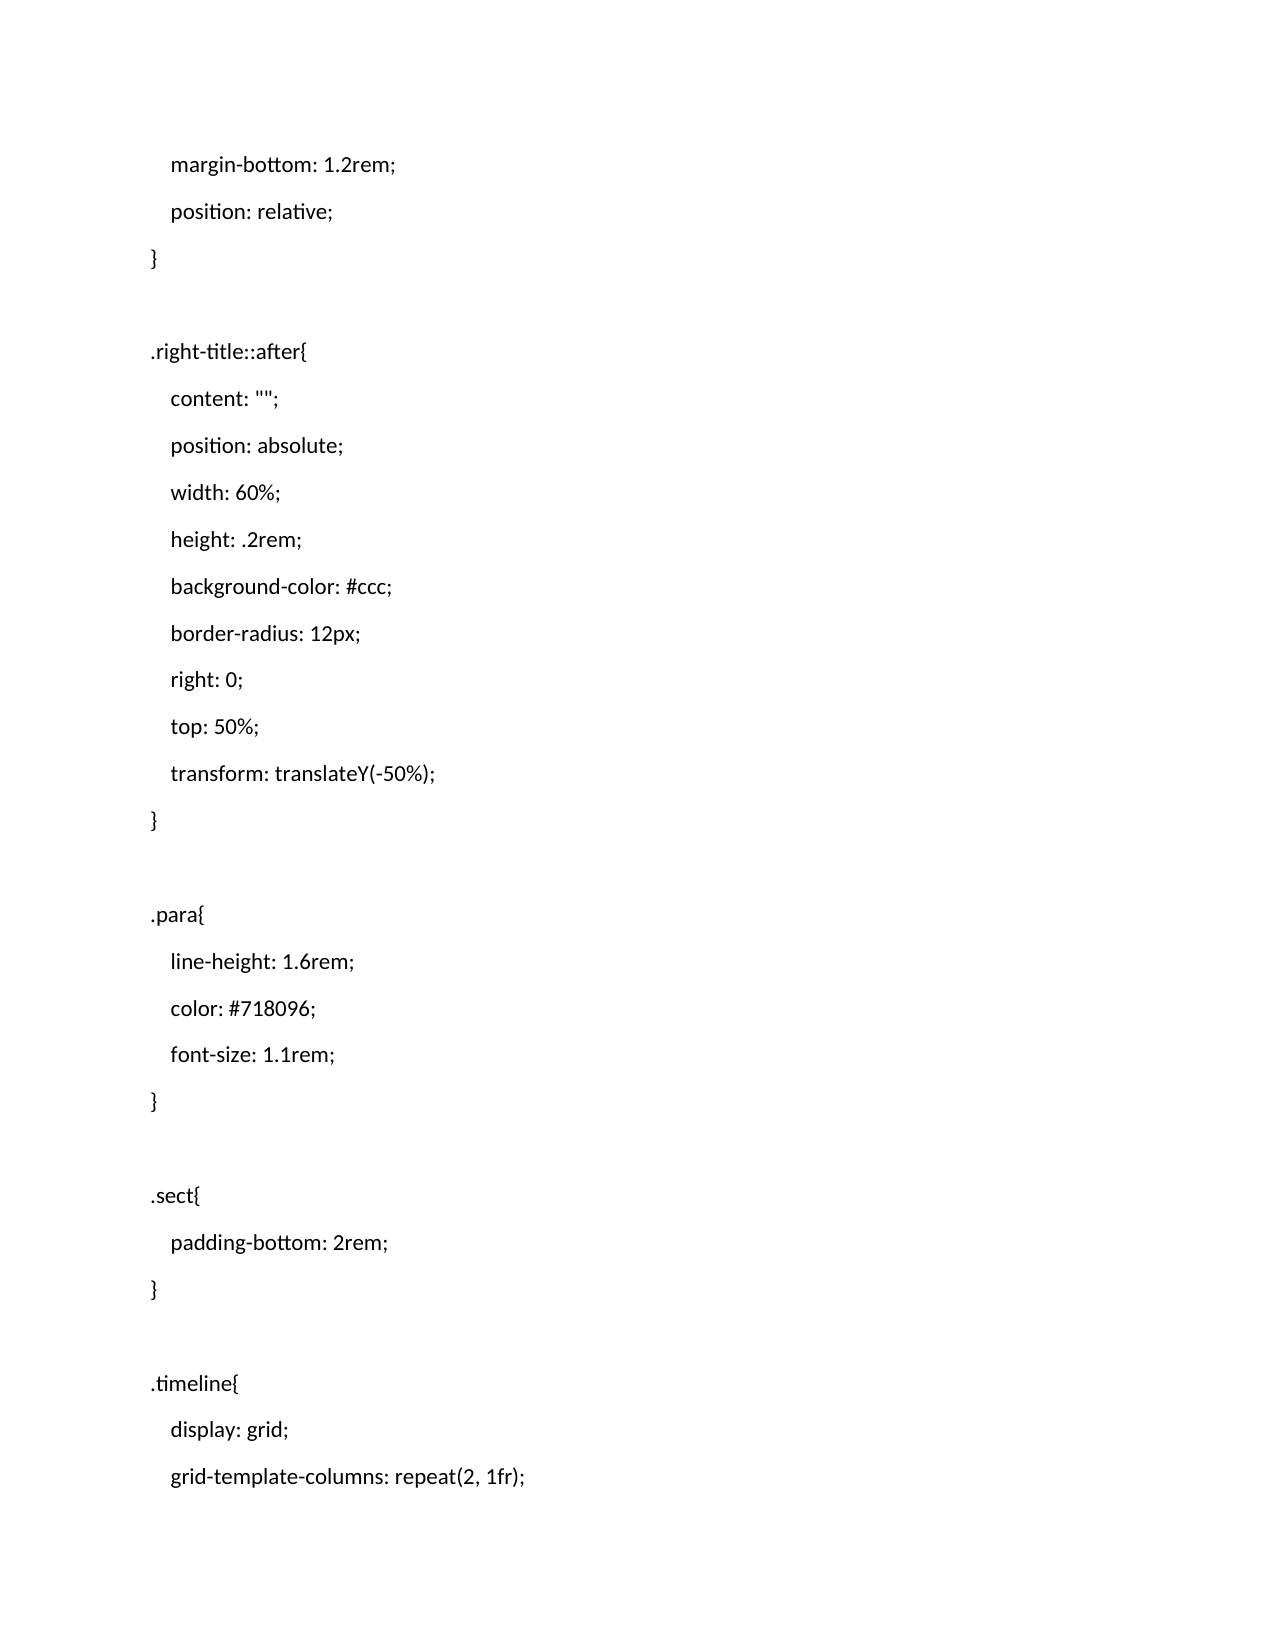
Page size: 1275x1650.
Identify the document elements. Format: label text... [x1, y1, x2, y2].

text width: 60%; [150, 478, 1125, 506]
text position: relative; [150, 197, 1125, 225]
text background-color: #ccc; [150, 572, 1125, 600]
text .para{ [150, 900, 1125, 928]
text } [150, 1087, 1125, 1116]
text } [150, 244, 1125, 272]
text .sect{ [150, 1181, 1125, 1209]
text border-radius: 12px; [150, 619, 1125, 647]
text .timeline{ [150, 1369, 1125, 1397]
text line-height: 1.6rem; [150, 947, 1125, 975]
text color: #718096; [150, 994, 1125, 1022]
text display: grid; [150, 1416, 1125, 1444]
text } [150, 1275, 1125, 1303]
text content: ""; [150, 384, 1125, 412]
text margin-bottom: 1.2rem; [150, 150, 1125, 178]
text position: absolute; [150, 431, 1125, 459]
text .right-title::after{ [150, 337, 1125, 366]
text padding-bottom: 2rem; [150, 1228, 1125, 1256]
text right: 0; [150, 666, 1125, 694]
text height: .2rem; [150, 525, 1125, 553]
text grid-template-columns: repeat(2, 1fr); [150, 1462, 1125, 1491]
text font-size: 1.1rem; [150, 1041, 1125, 1069]
text } [150, 806, 1125, 834]
text transform: translateY(-50%); [150, 759, 1125, 787]
text top: 50%; [150, 712, 1125, 741]
